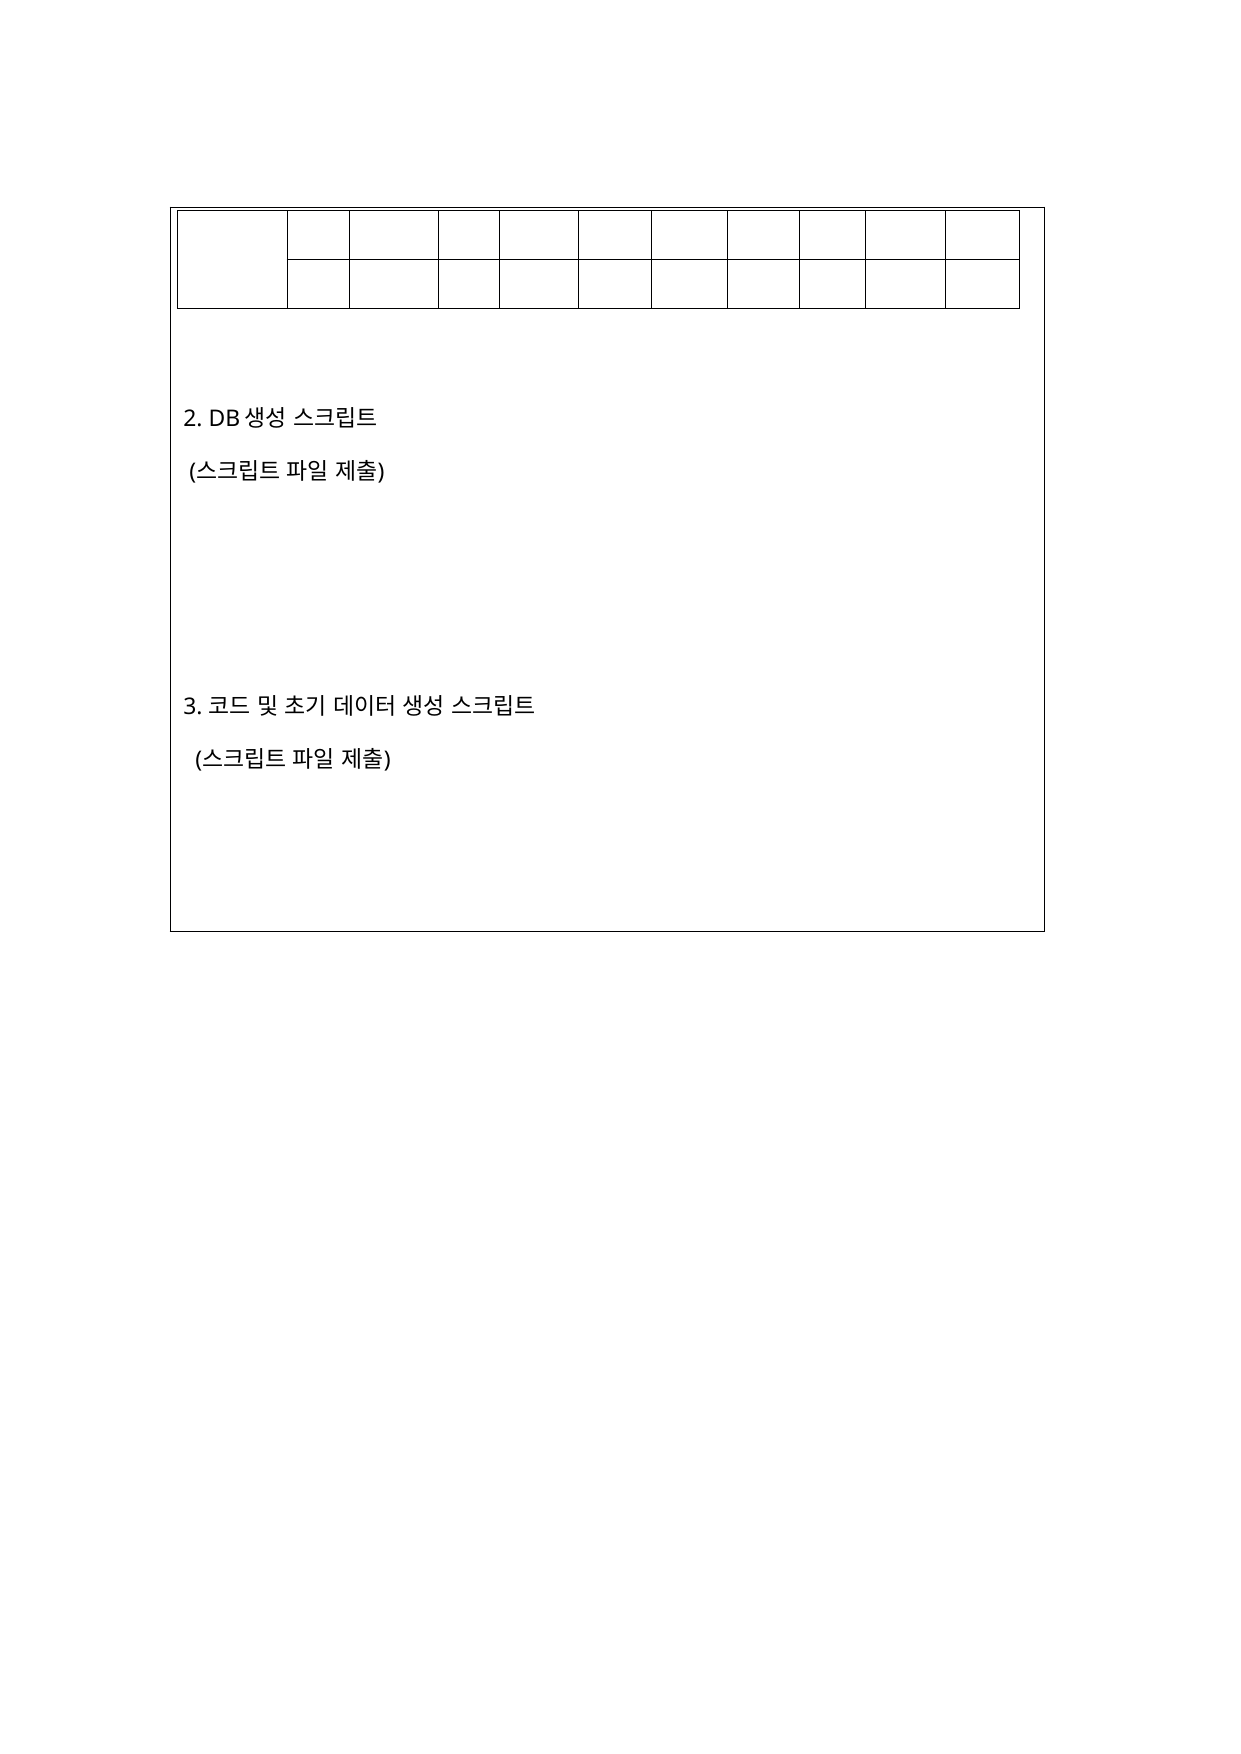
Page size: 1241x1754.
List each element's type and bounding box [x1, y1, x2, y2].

table_header [171, 208, 1044, 931]
